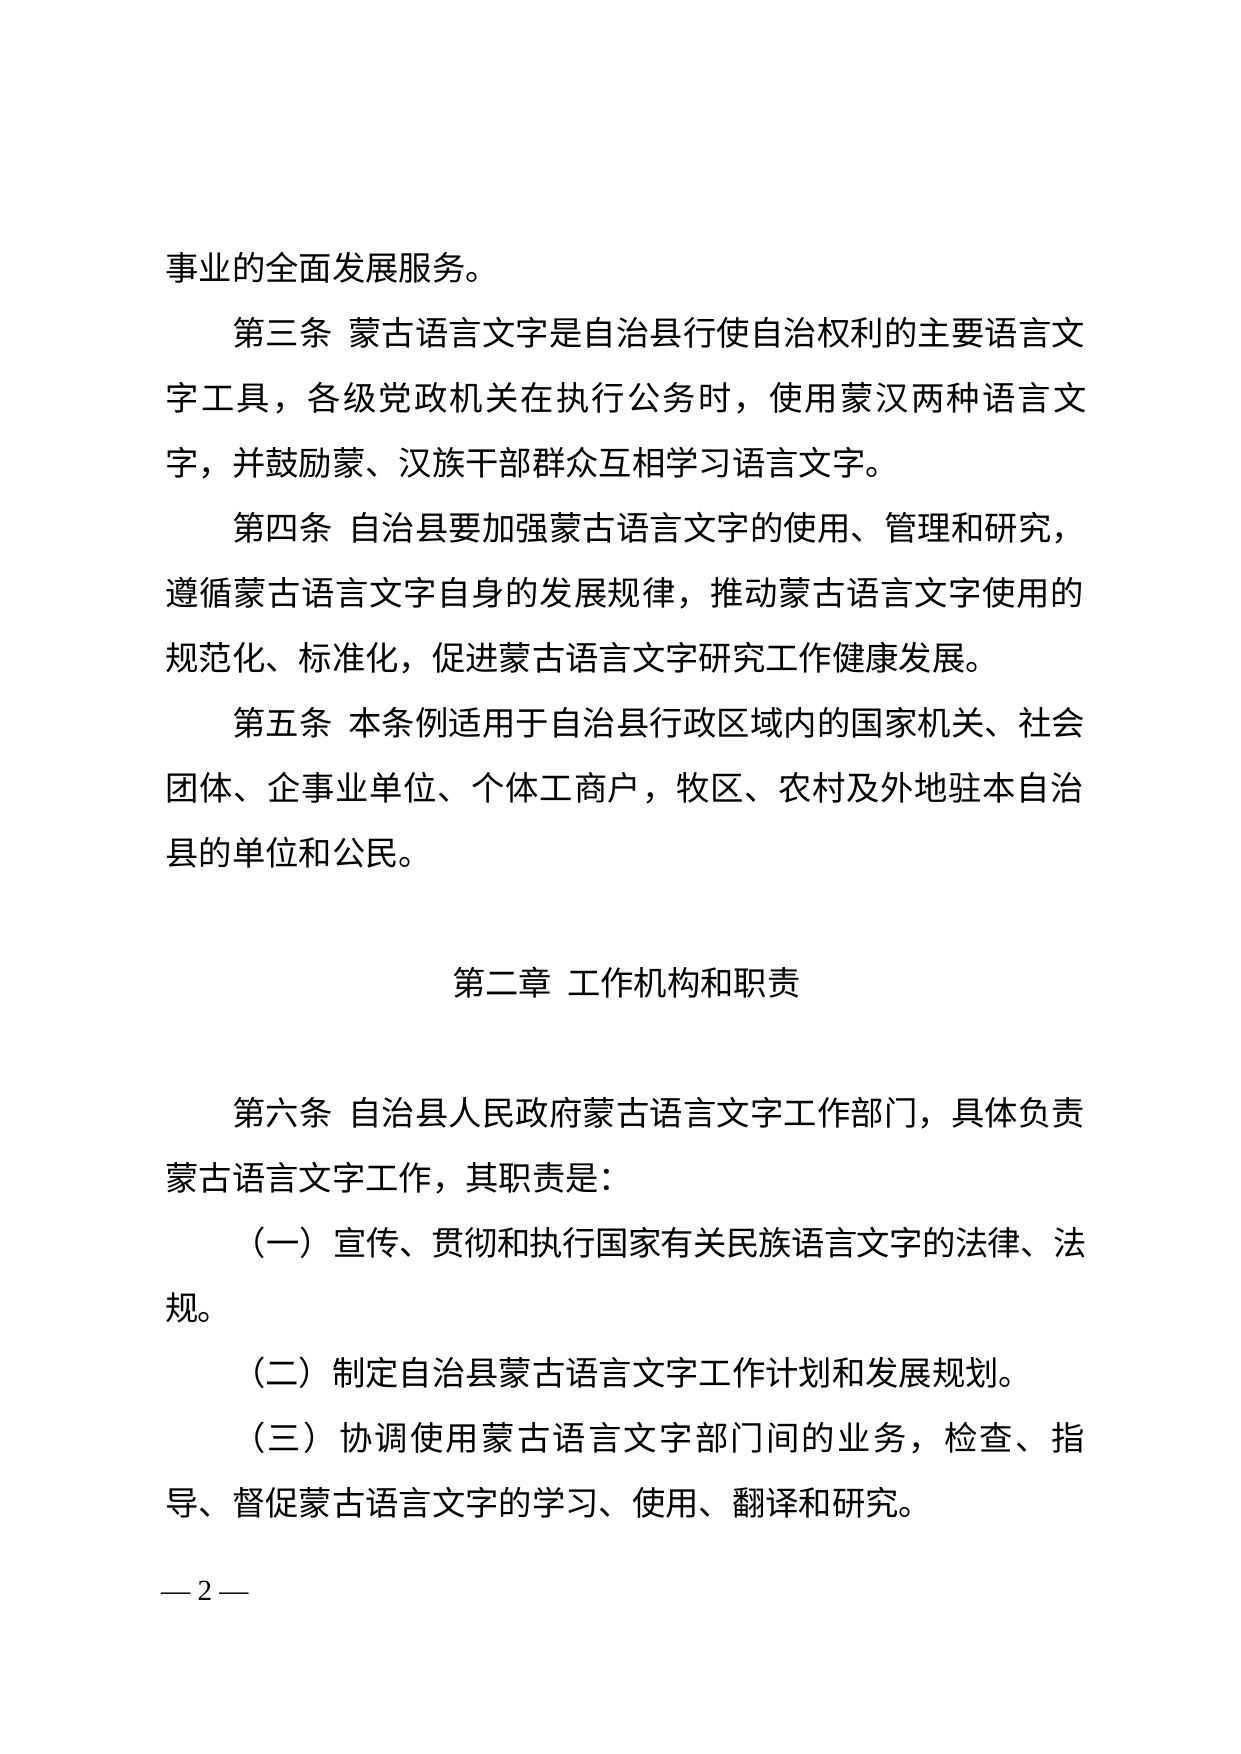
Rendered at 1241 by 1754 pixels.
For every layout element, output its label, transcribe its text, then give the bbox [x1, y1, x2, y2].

text （一）宣传、贯彻和执行国家有关民族语言文字的法律、法规。 [165, 1208, 1087, 1338]
text 第六条 自治县人民政府蒙古语言文字工作部门，具体负责蒙古语言文字工作，其职责是： [165, 1078, 1087, 1208]
text 第五条 本条例适用于自治县行政区域内的国家机关、社会团体、企事业单位、个体工商户，牧区、农村及外地驻本自治县的单位和公民。 [165, 688, 1087, 883]
text 第四条 自治县要加强蒙古语言文字的使用、管理和研究，遵循蒙古语言文字自身的发展规律，推动蒙古语言文字使用的规范化、标准化，促进蒙古语言文字研究工作健康发展。 [165, 493, 1087, 688]
text 第二章 工作机构和职责 [165, 948, 1087, 1013]
text （二）制定自治县蒙古语言文字工作计划和发展规划。 [165, 1338, 1087, 1403]
text 第三条 蒙古语言文字是自治县行使自治权利的主要语言文字工具，各级党政机关在执行公务时，使用蒙汉两种语言文字，并鼓励蒙、汉族干部群众互相学习语言文字。 [165, 298, 1087, 493]
text （三）协调使用蒙古语言文字部门间的业务，检查、指导、督促蒙古语言文字的学习、使用、翻译和研究。 [165, 1403, 1087, 1533]
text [165, 233, 1087, 298]
